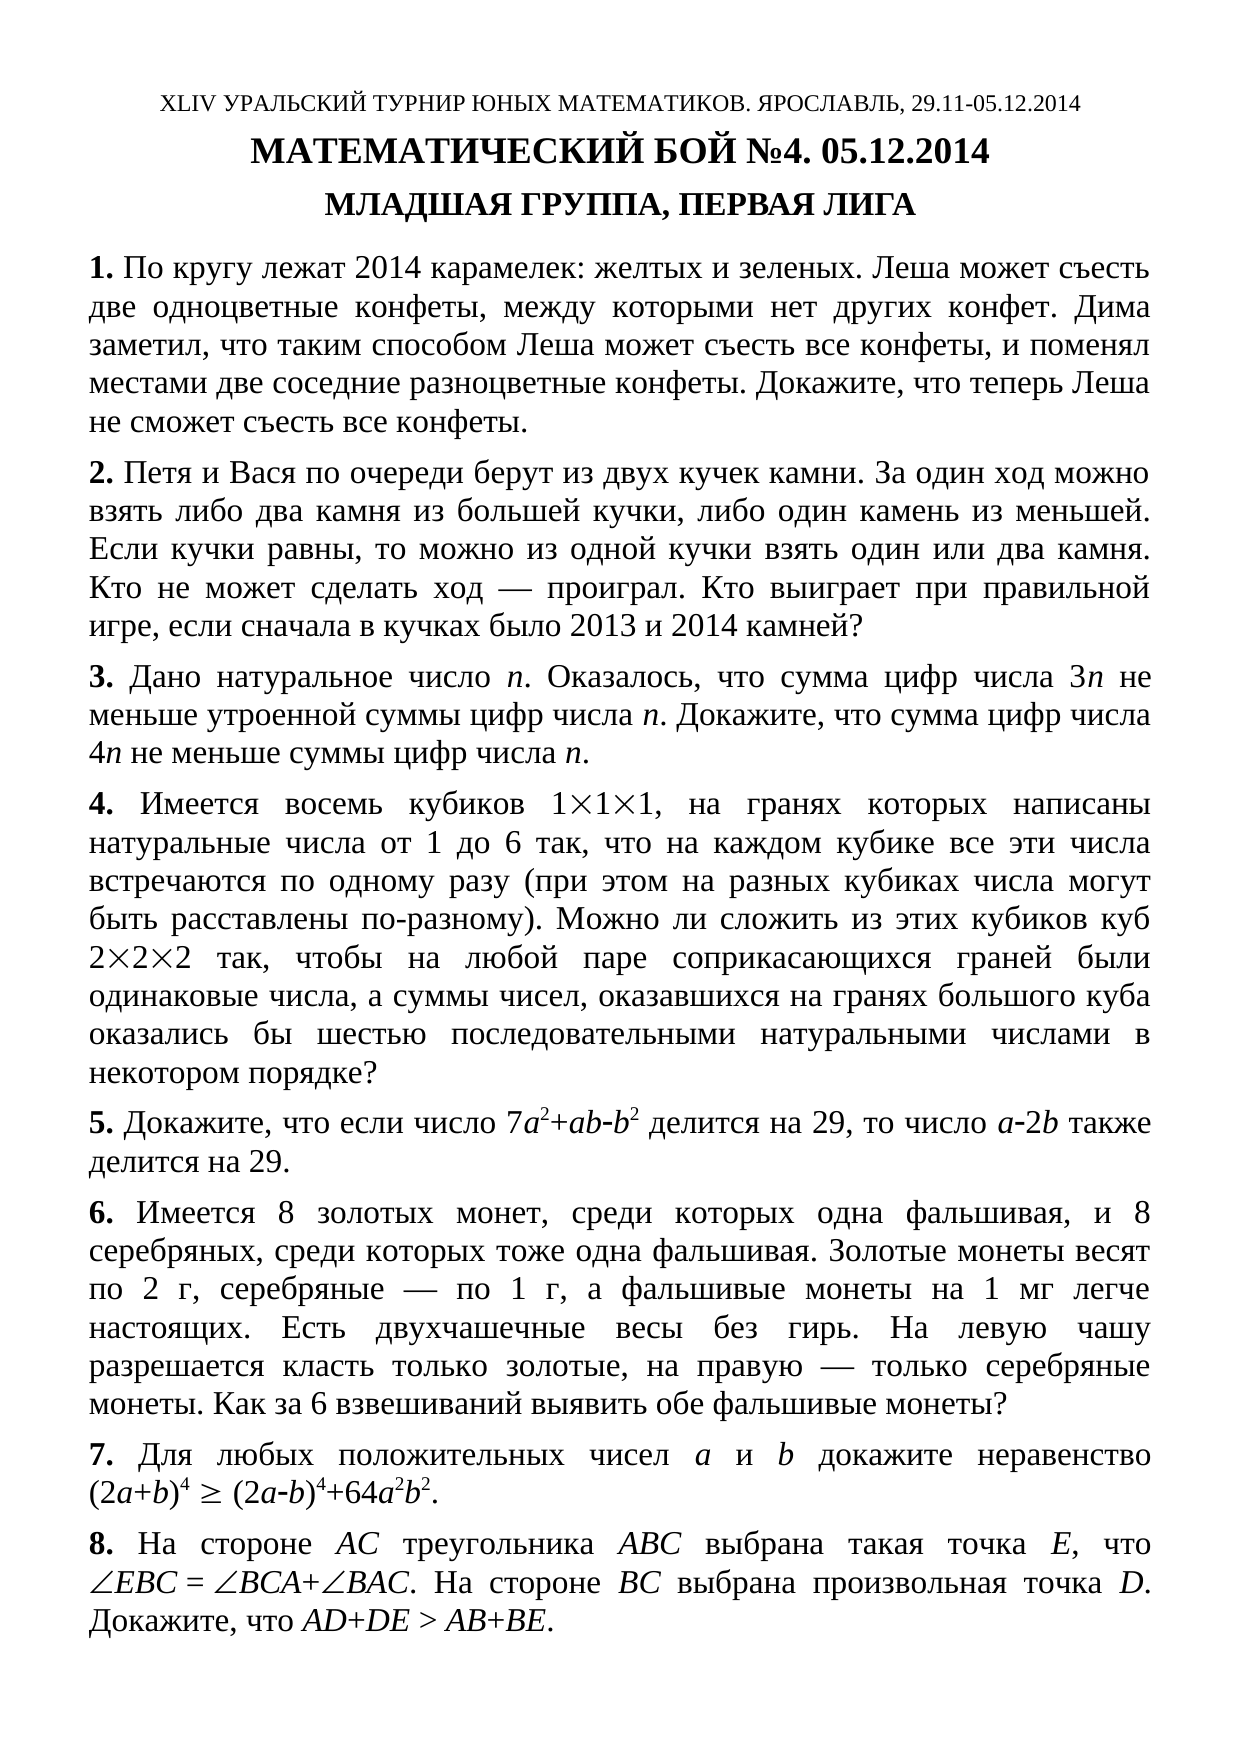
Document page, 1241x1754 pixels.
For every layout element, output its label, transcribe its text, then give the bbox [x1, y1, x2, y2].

text 7. Для любых положительных чисел a и b докажите неравенство (2a+b)4 (2ab)4+64a2b2. (А. Храбров) [89, 1434, 1152, 1511]
text XLIV УРАЛЬСКИЙ ТУРНИР ЮНЫХ МАТЕМАТИКОВ. ЯРОСЛАВЛЬ, 29.11-05.12.2014 [89, 89, 1152, 116]
text 6. Имеется 8 золотых монет, среди которых одна фальшивая, и 8 серебряных, среди которых тоже одна фальшивая. Золотые монеты весят по 2 г, серебряные — по 1 г, а фальшивые монеты на 1 мг легче настоящих. Есть двухчашечные весы без гирь. На левую чашу разрешается класть только золотые, на правую — только серебряные монеты. Как за 6 взвешиваний выявить обе фальшивые монеты? (К. Кноп, олимпиада С.-Пб. ЮМШ, 2014) [89, 1192, 1152, 1422]
subtitle МЛАДШАЯ ГРУППА, ПЕРВАЯ ЛИГА [89, 184, 1152, 223]
text 8. На стороне AC треугольника ABC выбрана такая точка E, что EBC = BCA+BAC. На стороне BC выбрана произвольная точка D. Докажите, что AD+DE > AB+BE. (А. Пастор по мотивам геометрии из старшей лиги) [89, 1523, 1152, 1638]
text МАТЕМАТИЧЕСКИЙ БОЙ №4. 05.12.2014 [89, 129, 1152, 172]
text 1. По кругу лежат 2014 карамелек: желтых и зеленых. Леша может съесть две одноцветные конфеты, между которыми нет других конфет. Дима заметил, что таким способом Леша может съесть все конфеты, и поменял местами две соседние разноцветные конфеты. Докажите, что теперь Леша не сможет съесть все конфеты. (Вариация на тему задачи из старшей группы) [89, 248, 1152, 439]
text 3. Дано натуральное число n. Оказалось, что сумма цифр числа 3n не меньше утроенной суммы цифр числа n. Докажите, что сумма цифр числа 4n не меньше суммы цифр числа n. (С. Берлов) [89, 656, 1152, 771]
text 4. Имеется восемь кубиков 111, на гранях которых написаны натуральные числа от 1 до 6 так, что на каждом кубике все эти числа встречаются по одному разу (при этом на разных кубиках числа могут быть расставлены по-разному). Можно ли сложить из этих кубиков куб 222 так, чтобы на любой паре соприкасающихся граней были одинаковые числа, а суммы чисел, оказавшихся на гранях большого куба оказались бы шестью последовательными натуральными числами в некотором порядке? (По мотивам эстонских олимпиад) [89, 783, 1152, 1090]
text 5. Докажите, что если число 7a2+abb2 делится на 29, то число a2b также делится на 29. (Д. Карпов, А. Пастор, А. Храбров) [89, 1103, 1152, 1179]
text 2. Петя и Вася по очереди берут из двух кучек камни. За один ход можно взять либо два камня из большей кучки, либо один камень из меньшей. Если кучки равны, то можно из одной кучки взять один или два камня. Кто не может сделать ход — проиграл. Кто выиграет при правильной игре, если сначала в кучках было 2013 и 2014 камней? (С. Волчёнков) [89, 452, 1152, 643]
